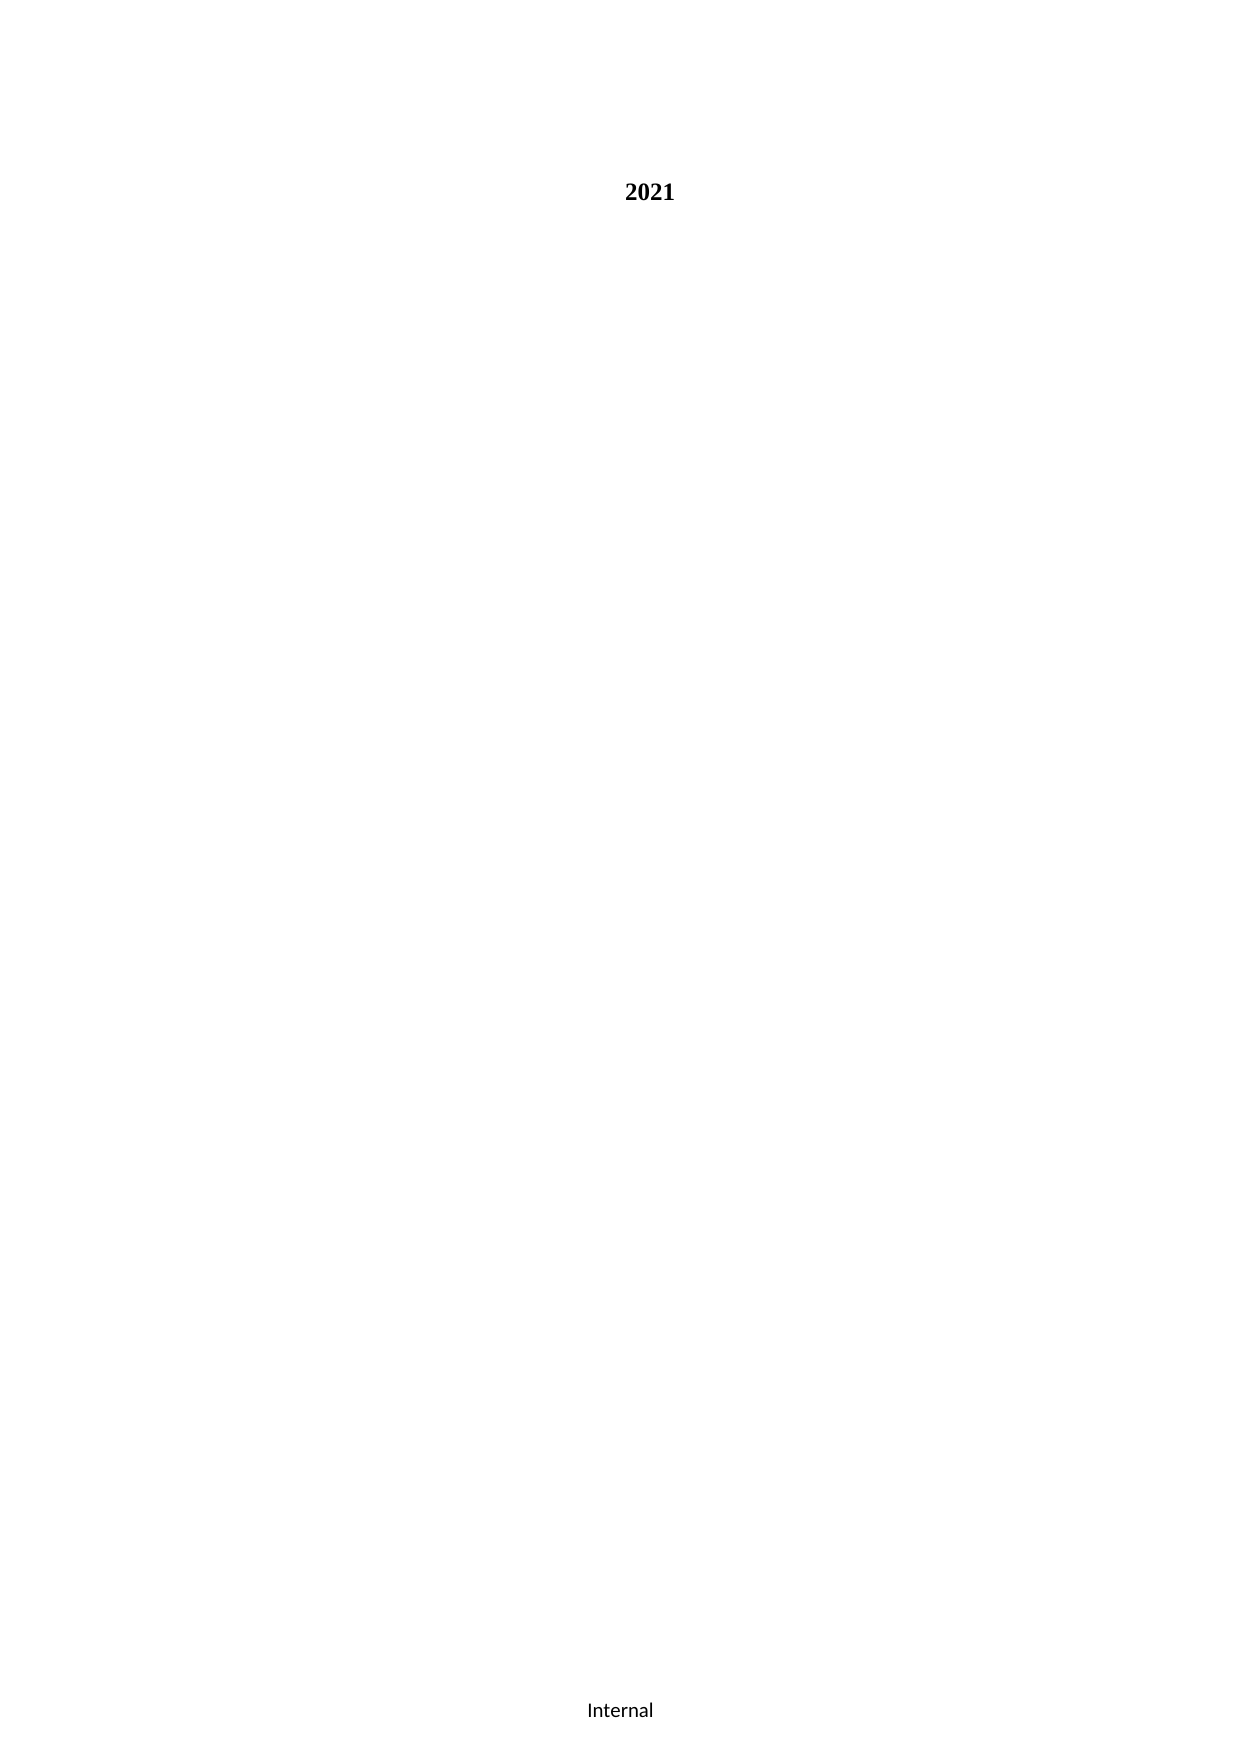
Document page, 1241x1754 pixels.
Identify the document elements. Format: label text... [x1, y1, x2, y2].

text 2021 [177, 177, 1122, 206]
